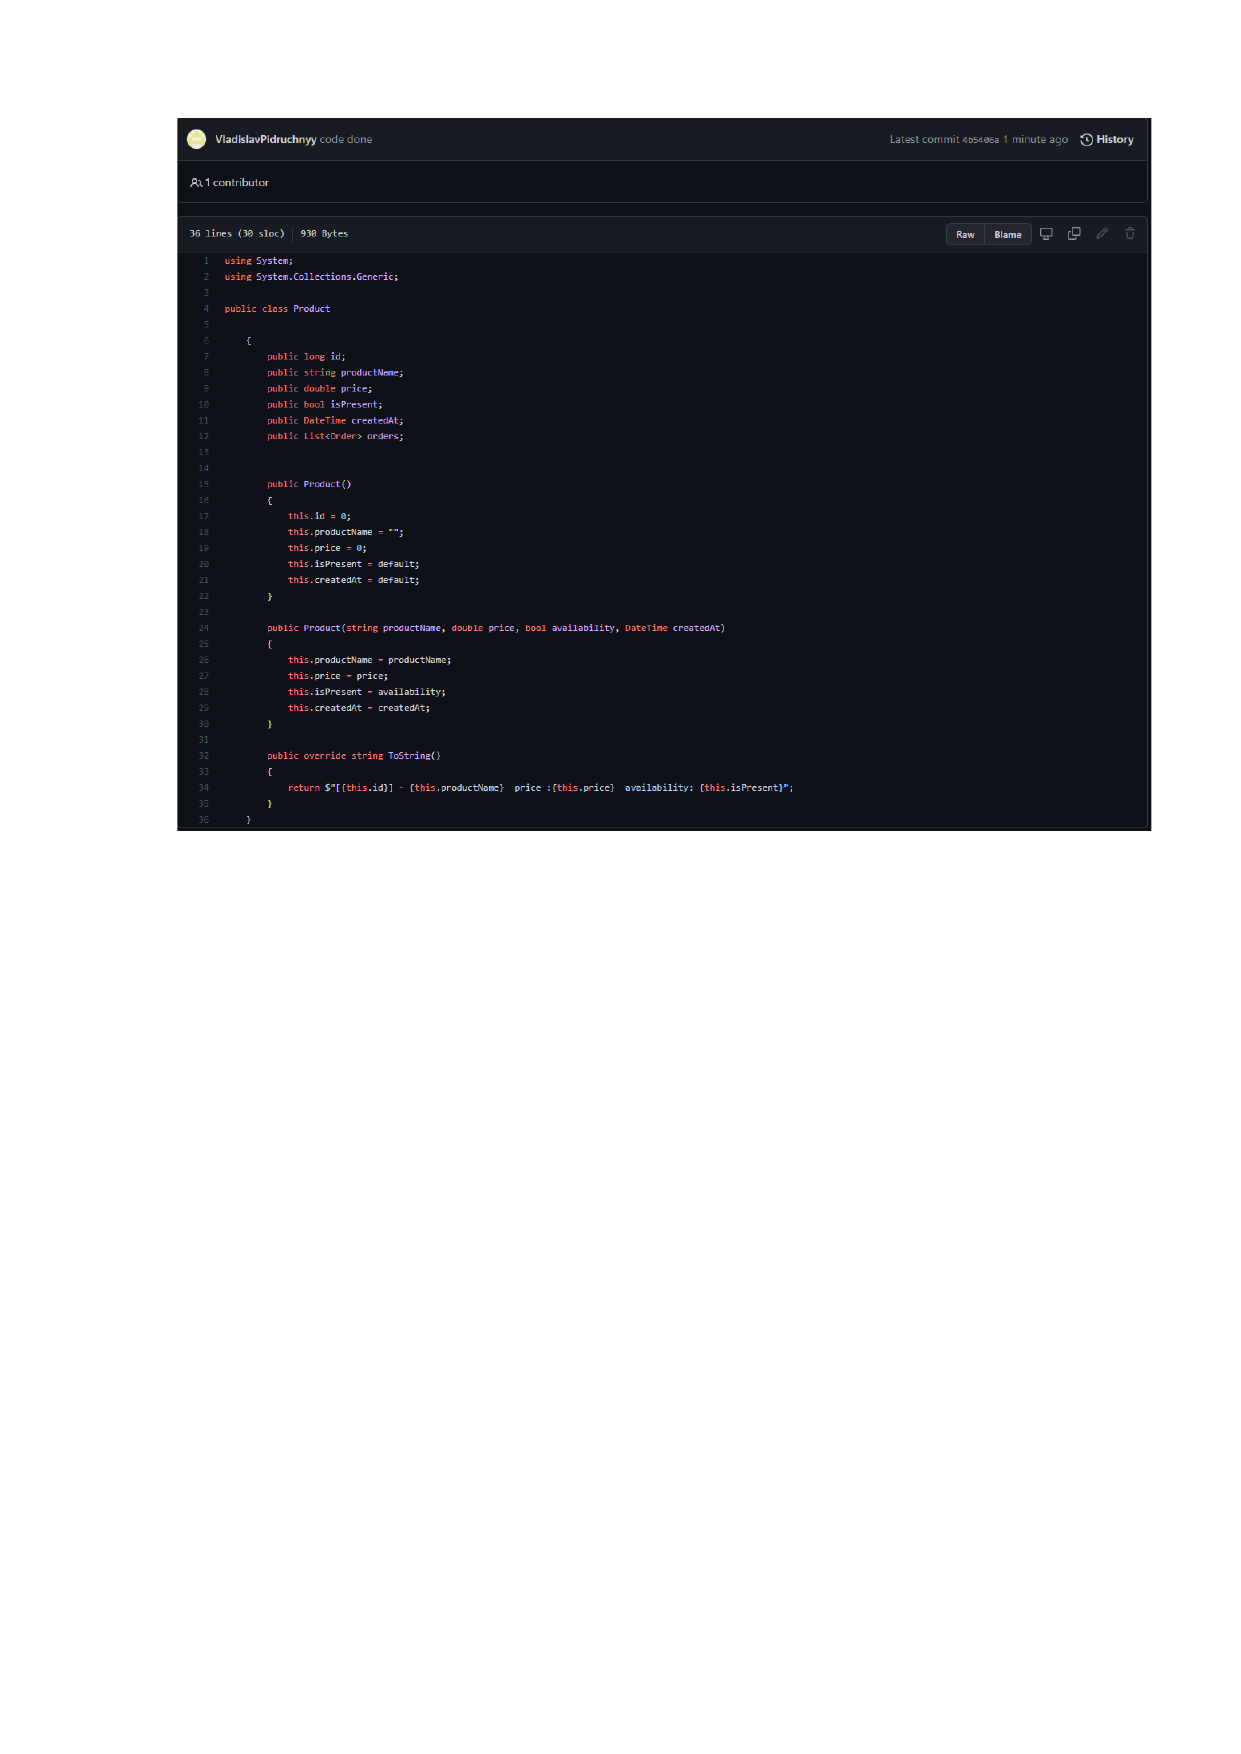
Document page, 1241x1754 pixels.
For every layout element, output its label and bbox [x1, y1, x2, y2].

picture [177, 118, 1152, 831]
